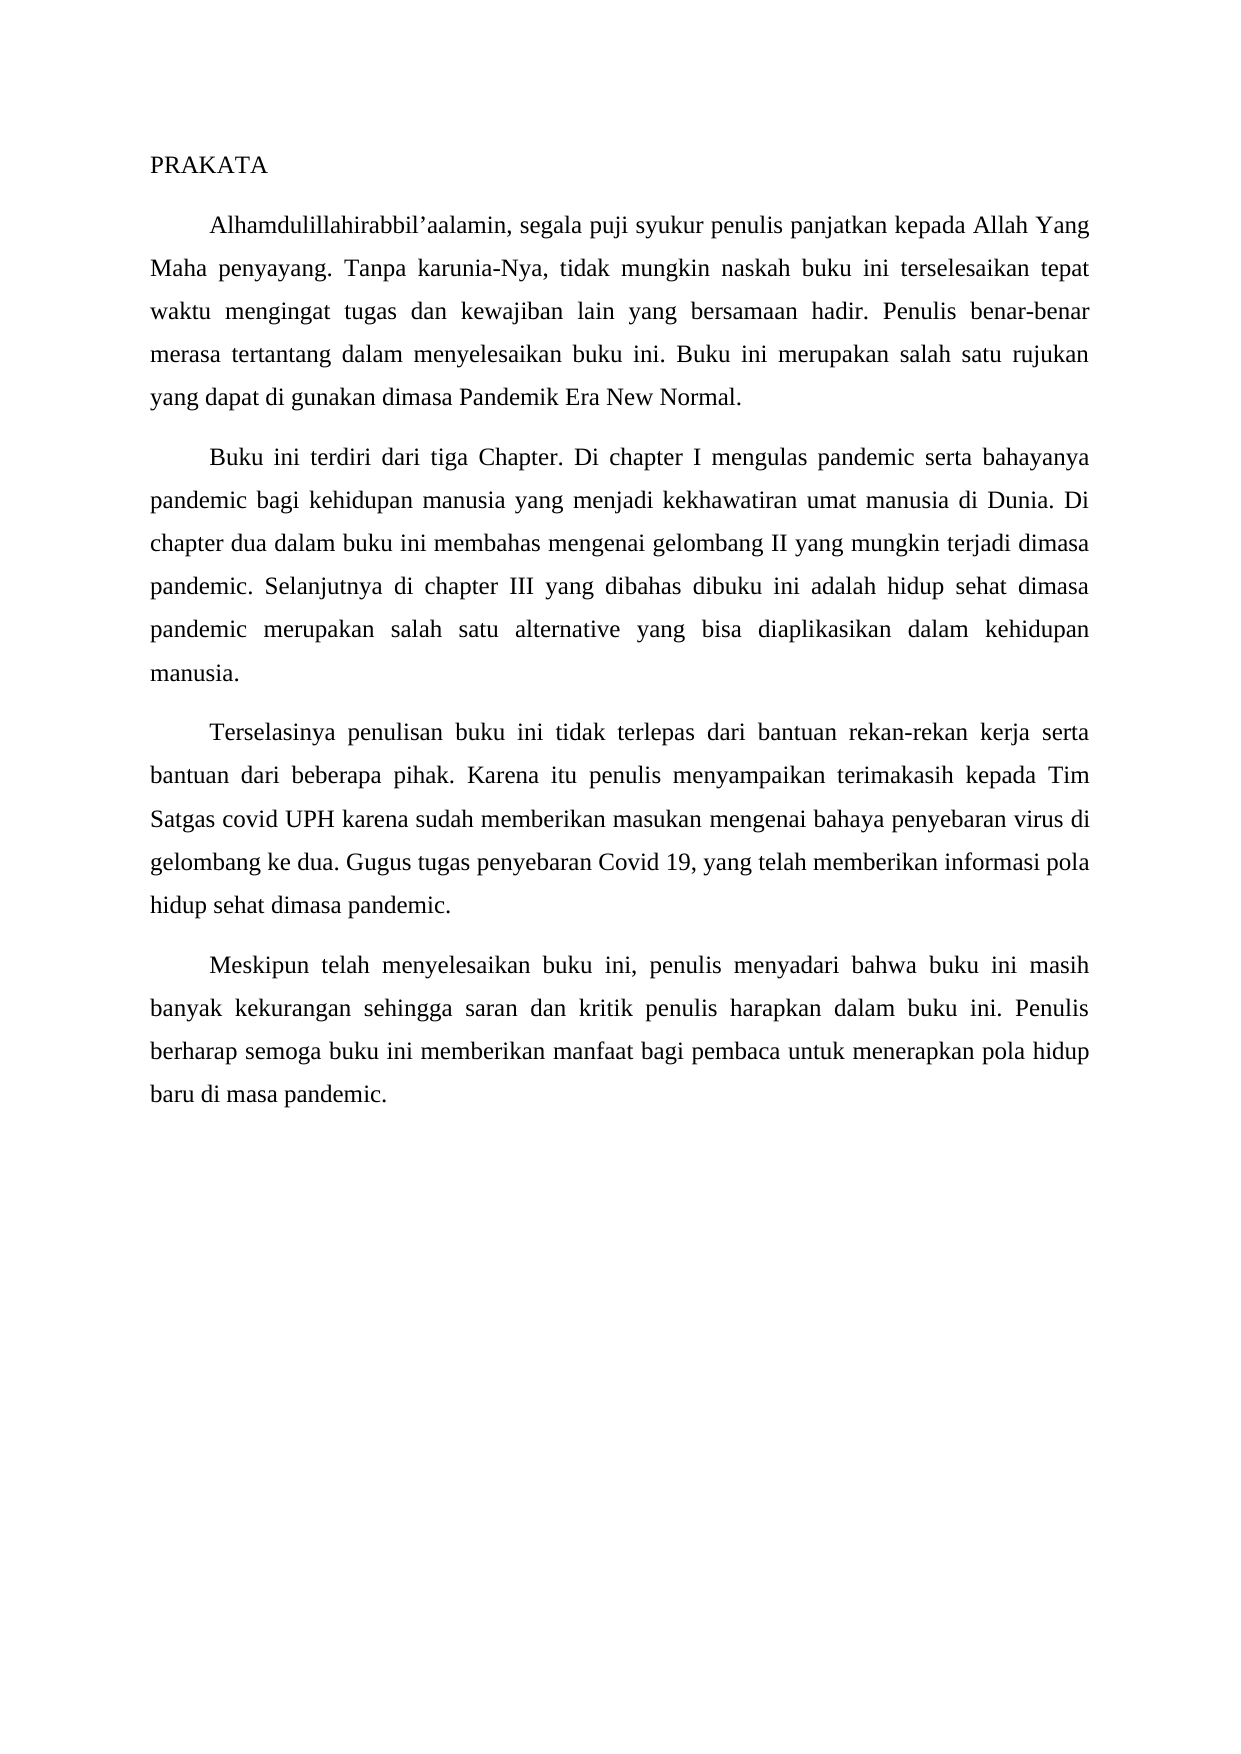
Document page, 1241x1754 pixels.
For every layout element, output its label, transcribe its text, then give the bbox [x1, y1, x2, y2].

text Alhamdulillahirabbil’aalamin, segala puji syukur penulis panjatkan kepada Allah Yang Maha penyayang. Tanpa karunia-Nya, tidak mungkin naskah buku ini terselesaikan tepat waktu mengingat tugas dan kewajiban lain yang bersamaan hadir. Penulis benar-benar merasa tertantang dalam menyelesaikan buku ini. Buku ini merupakan salah satu rujukan yang dapat di gunakan dimasa Pandemik Era New Normal. [150, 210, 1090, 411]
text PRAKATA [150, 150, 1090, 179]
text Meskipun telah menyelesaikan buku ini, penulis menyadari bahwa buku ini masih banyak kekurangan sehingga saran dan kritik penulis harapkan dalam buku ini. Penulis berharap semoga buku ini memberikan manfaat bagi pembaca untuk menerapkan pola hidup baru di masa pandemic. [150, 950, 1090, 1108]
text Terselasinya penulisan buku ini tidak terlepas dari bantuan rekan-rekan kerja serta bantuan dari beberapa pihak. Karena itu penulis menyampaikan terimakasih kepada Tim Satgas covid UPH karena sudah memberikan masukan mengenai bahaya penyebaran virus di gelombang ke dua. Gugus tugas penyebaran Covid 19, yang telah memberikan informasi pola hidup sehat dimasa pandemic. [150, 717, 1090, 919]
text Buku ini terdiri dari tiga Chapter. Di chapter I mengulas pandemic serta bahayanya pandemic bagi kehidupan manusia yang menjadi kekhawatiran umat manusia di Dunia. Di chapter dua dalam buku ini membahas mengenai gelombang II yang mungkin terjadi dimasa pandemic. Selanjutnya di chapter III yang dibahas dibuku ini adalah hidup sehat dimasa pandemic merupakan salah satu alternative yang bisa diaplikasikan dalam kehidupan manusia. [150, 442, 1090, 686]
